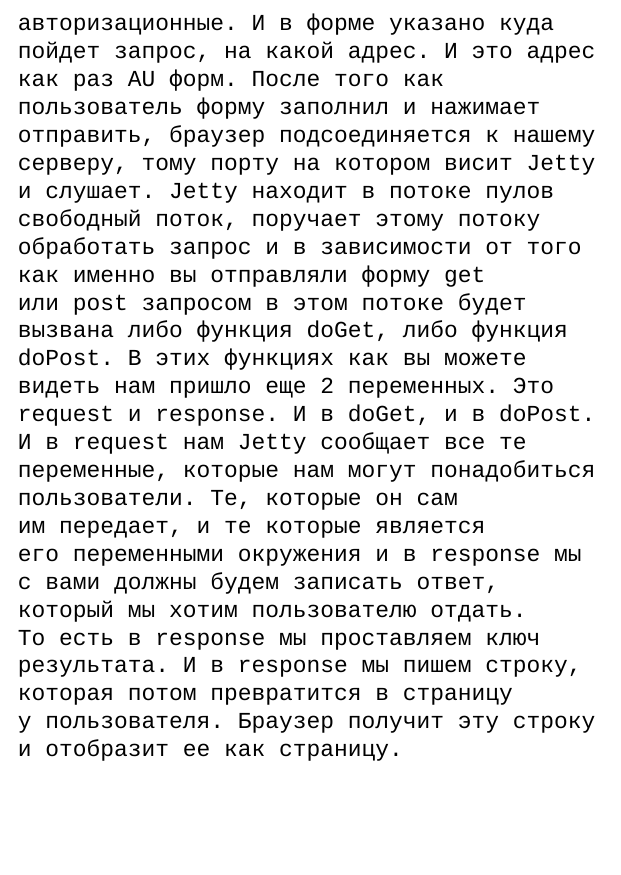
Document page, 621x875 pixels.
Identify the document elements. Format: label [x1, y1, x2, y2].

text [18, 12, 608, 763]
